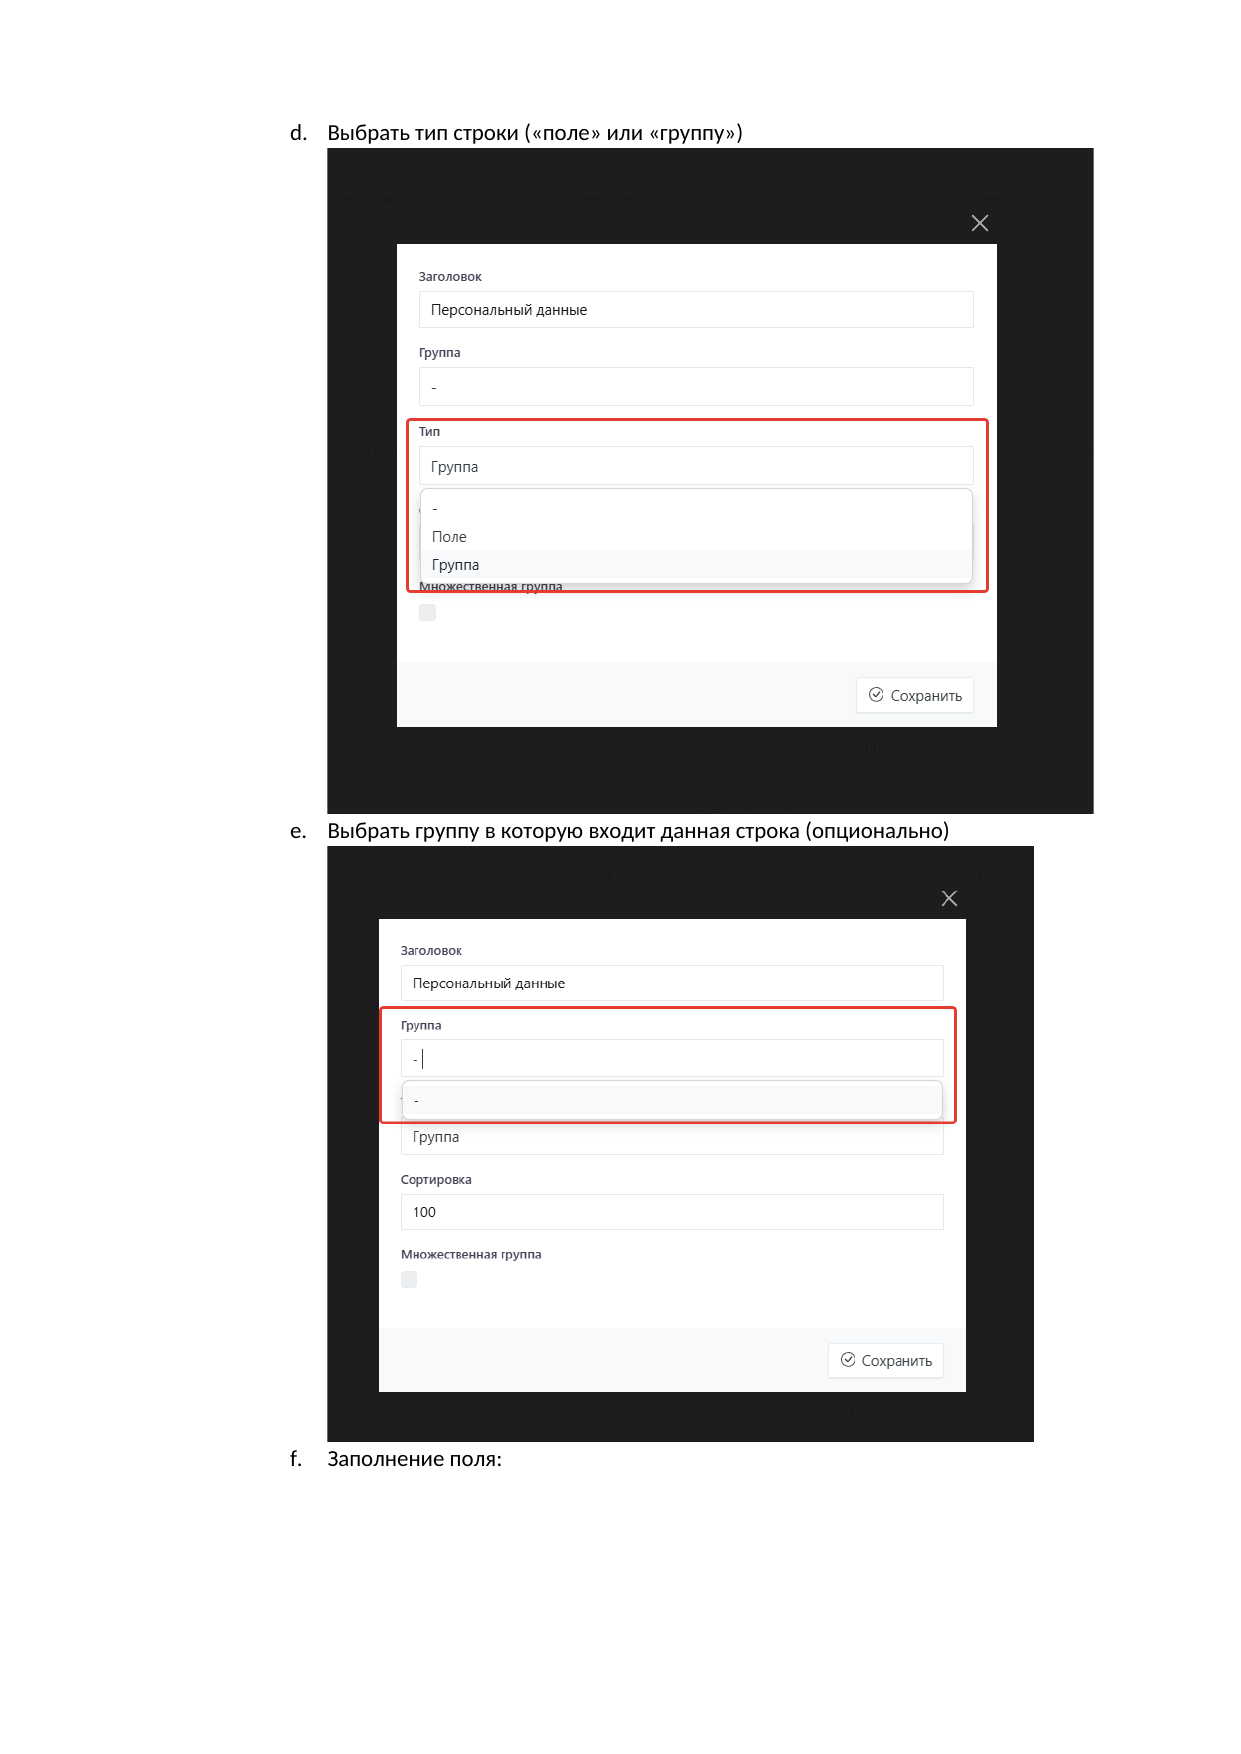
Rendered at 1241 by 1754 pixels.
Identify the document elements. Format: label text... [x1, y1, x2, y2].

list Заполнение поля: [290, 1444, 1152, 1472]
picture [327, 148, 1094, 814]
picture [327, 846, 1034, 1442]
